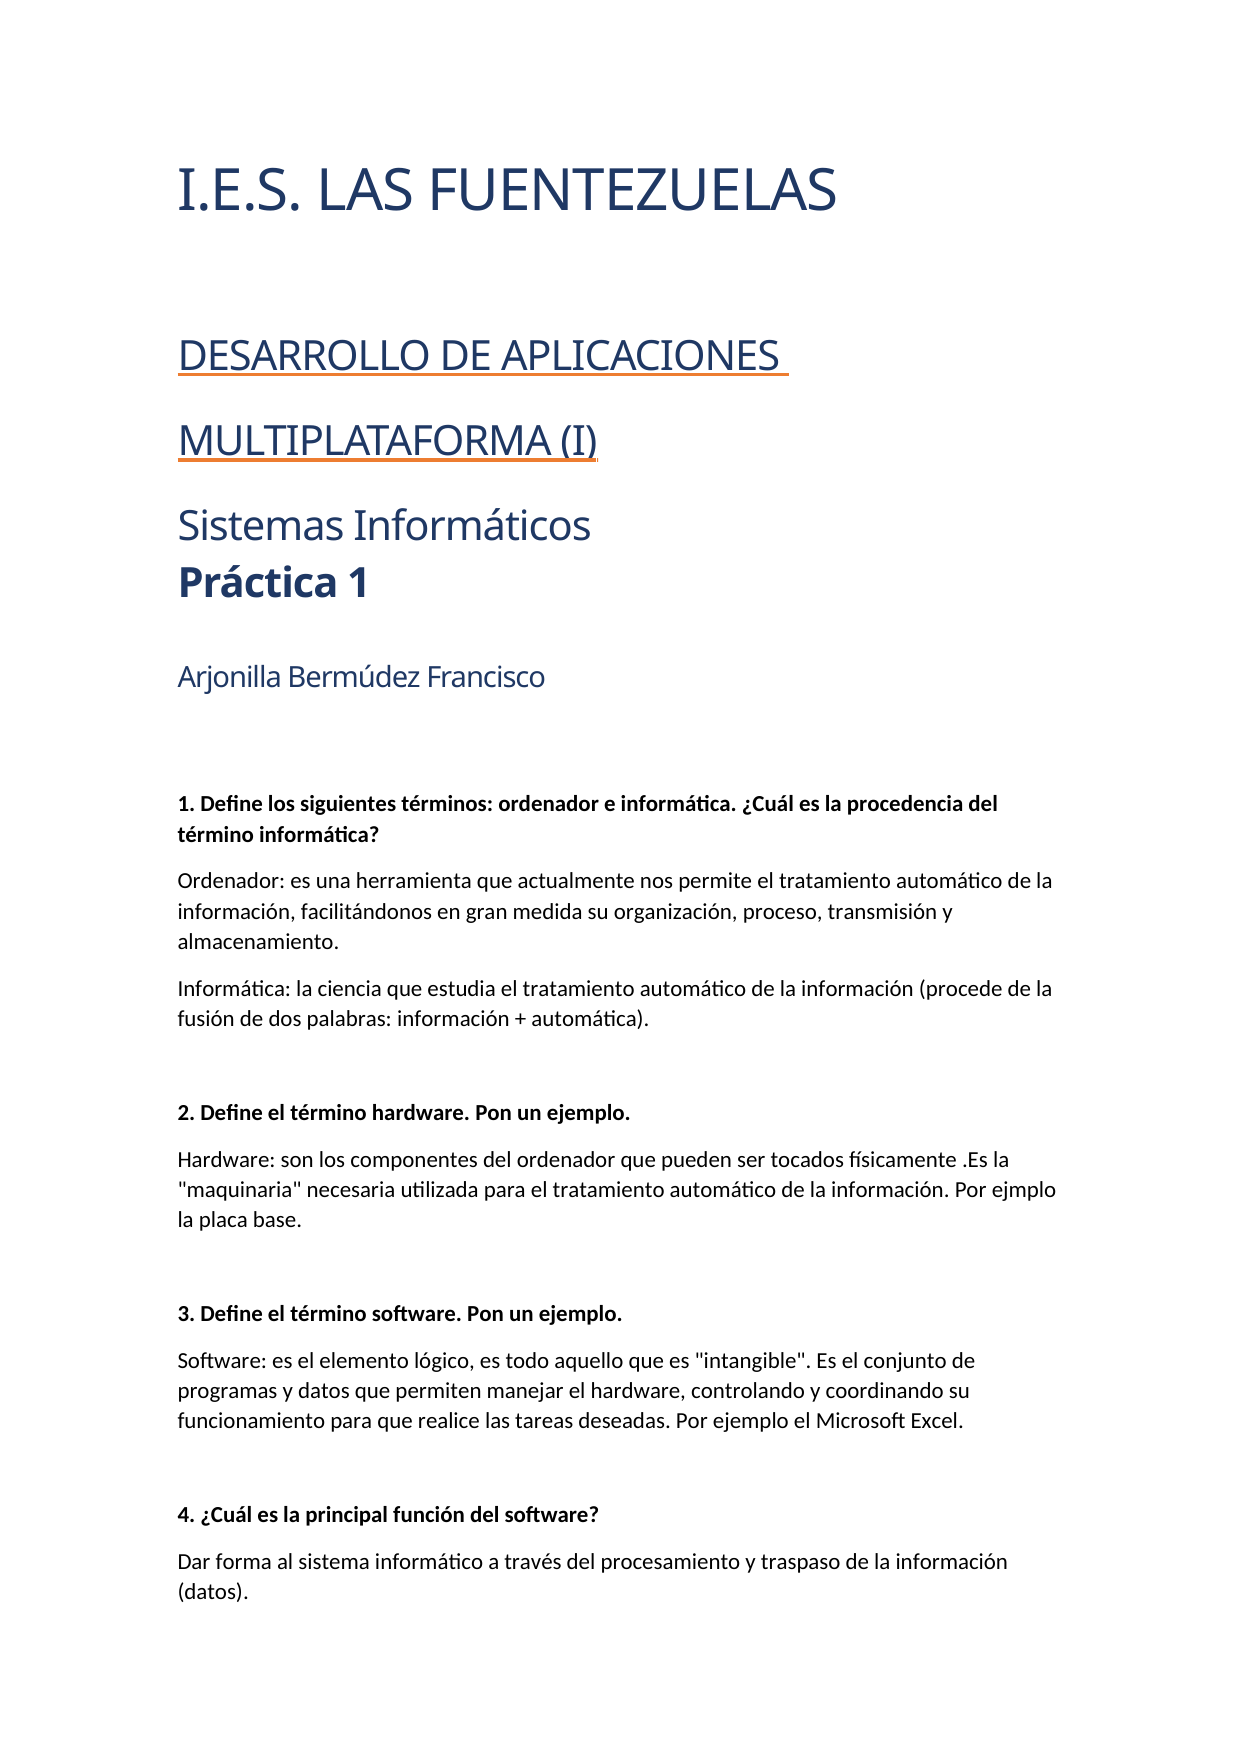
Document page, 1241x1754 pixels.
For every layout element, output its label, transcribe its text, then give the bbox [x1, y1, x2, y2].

text Ordenador: es una herramienta que actualmente nos permite el tratamiento automático de la información, facilitándonos en gran medida su organización, proceso, transmisión y almacenamiento. [177, 867, 1063, 955]
text 4. ¿Cuál es la principal función del software? [177, 1500, 1063, 1528]
title DESARROLLO DE APLICACIONES MULTIPLATAFORMA (I) [177, 325, 1063, 467]
text Software: es el elemento lógico, es todo aquello que es "intangible". Es el conjunto de programas y datos que permiten manejar el hardware, controlando y coordinando su funcionamiento para que realice las tareas deseadas. Por ejemplo el Microsoft Excel. [177, 1346, 1063, 1434]
text 3. Define el término software. Pon un ejemplo. [177, 1299, 1063, 1327]
text Hardware: son los componentes del ordenador que pueden ser tocados físicamente .Es la "maquinaria" necesaria utilizada para el tratamiento automático de la información. Por ejmplo la placa base. [177, 1145, 1063, 1233]
text Dar forma al sistema informático a través del procesamiento y traspaso de la información (datos). [177, 1547, 1063, 1605]
text 2. Define el término hardware. Pon un ejemplo. [177, 1098, 1063, 1126]
title Práctica 1 [177, 552, 1063, 609]
title I.E.S. LAS FUENTEZUELAS [177, 148, 1063, 227]
text Informática: la ciencia que estudia el tratamiento automático de la información (procede de la fusión de dos palabras: información + automática). [177, 974, 1063, 1032]
title Sistemas Informáticos [177, 496, 1063, 552]
title Arjonilla Bermúdez Francisco [177, 656, 1063, 696]
text 1. Define los siguientes términos: ordenador e informática. ¿Cuál es la procedencia del término informática? [177, 789, 1063, 848]
